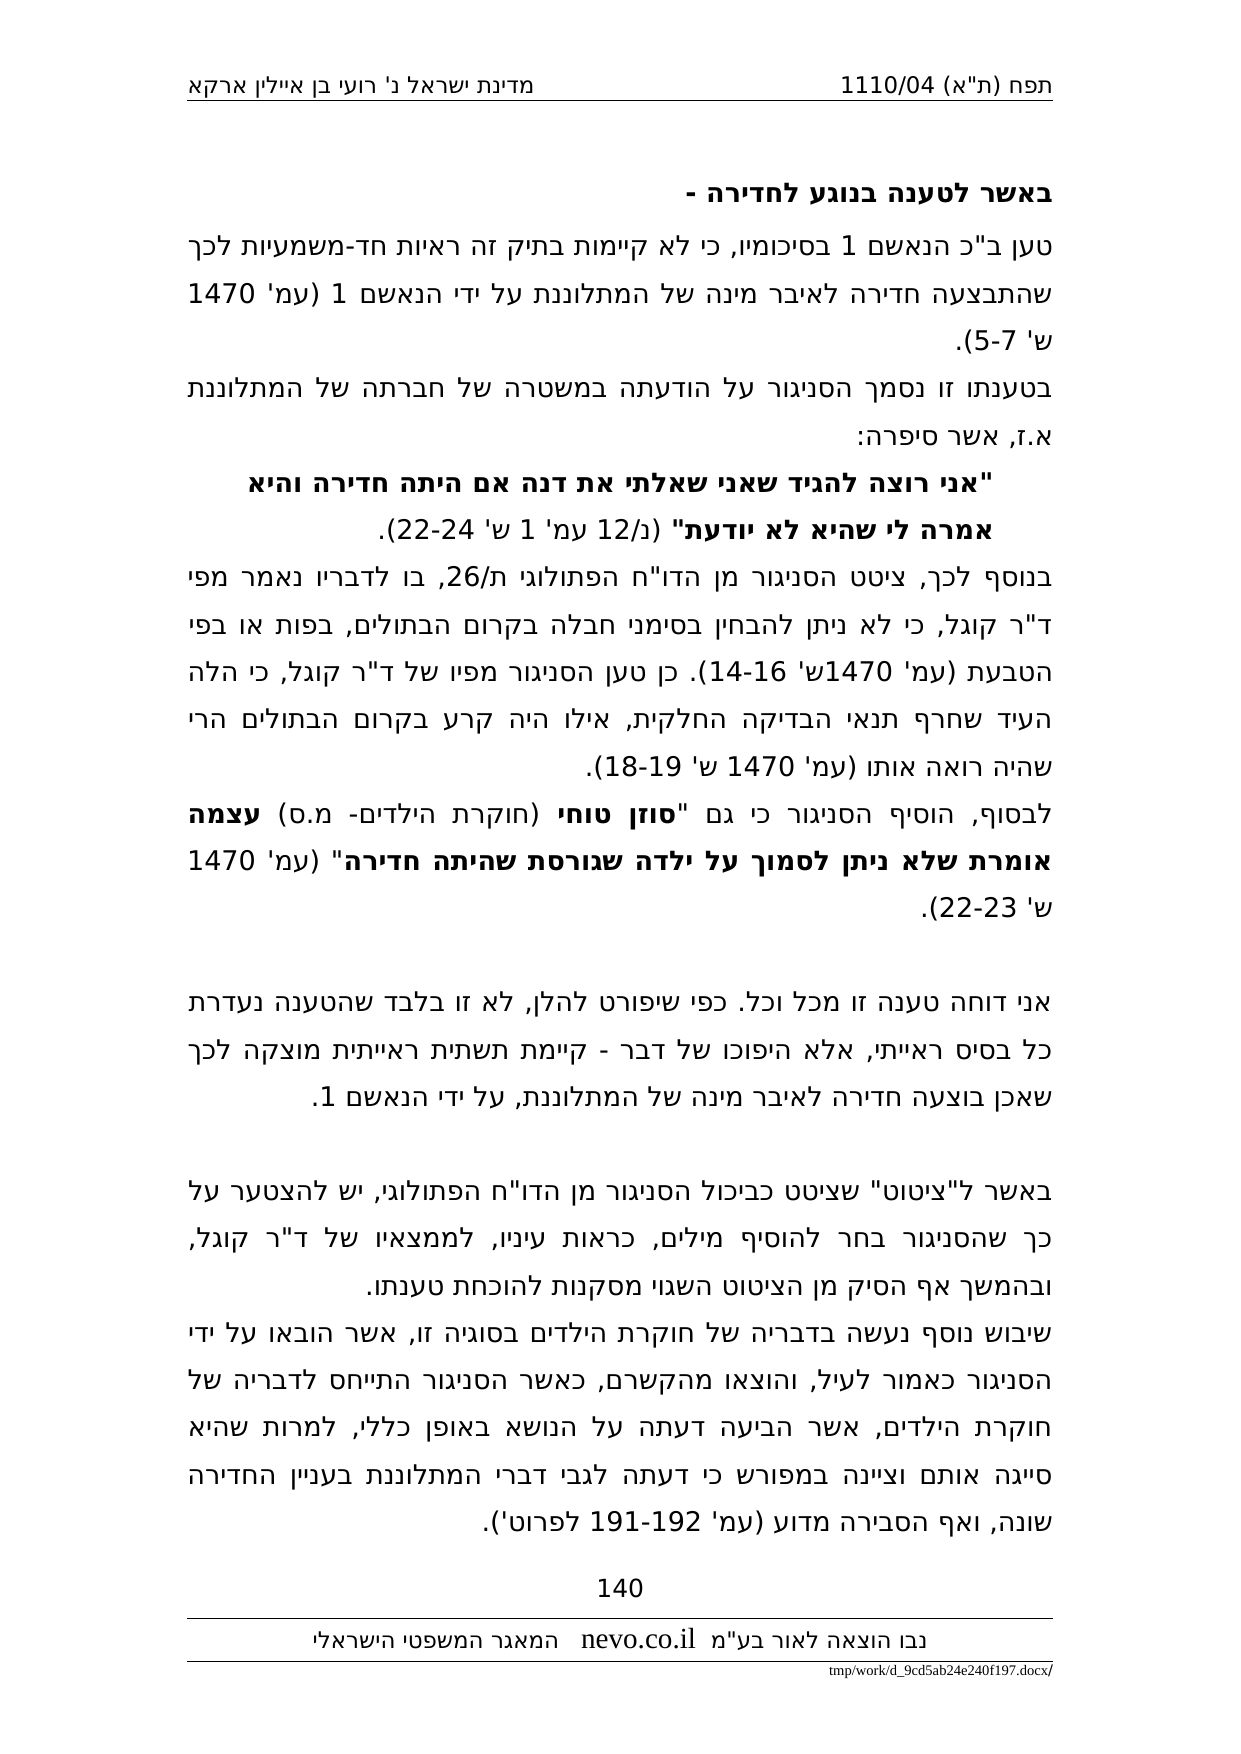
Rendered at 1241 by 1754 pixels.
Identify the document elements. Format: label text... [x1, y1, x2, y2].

subtitle באשר לטענה בנוגע לחדירה - [187, 177, 1053, 209]
text באשר ל"ציטוט" שציטט כביכול הסניגור מן הדו"ח הפתולוגי, יש להצטער על כך שהסניגור בחר להוסיף מילים, כראות עיניו, לממצאיו של ד"ר קוגל, ובהמשך אף הסיק מן הציטוט השגוי מסקנות להוכחת טענתו. [187, 1175, 1053, 1301]
text אני דוחה טענה זו מכל וכל. כפי שיפורט להלן, לא זו בלבד שהטענה נעדרת כל בסיס ראייתי, אלא היפוכו של דבר - קיימת תשתית ראייתית מוצקה לכך שאכן בוצעה חדירה לאיבר מינה של המתלוננת, על ידי הנאשם 1. [187, 987, 1053, 1113]
text לבסוף, הוסיף הסניגור כי גם "סוזן טוחי (חוקרת הילדים- מ.ס) עצמה אומרת שלא ניתן לסמוך על ילדה שגורסת שהיתה חדירה" (עמ' 1470 ש' 22-23). [187, 798, 1053, 924]
text שיבוש נוסף נעשה בדבריה של חוקרת הילדים בסוגיה זו, אשר הובאו על ידי הסניגור כאמור לעיל, והוצאו מהקשרם, כאשר הסניגור התייחס לדבריה של חוקרת הילדים, אשר הביעה דעתה על הנושא באופן כללי, למרות שהיא סייגה אותם וציינה במפורש כי דעתה לגבי דברי המתלוננת בעניין החדירה שונה, ואף הסבירה מדוע (עמ' 191-192 לפרוט'). [187, 1317, 1053, 1538]
text בנוסף לכך, ציטט הסניגור מן הדו"ח הפתולוגי ת/26, בו לדבריו נאמר מפי ד"ר קוגל, כי לא ניתן להבחין בסימני חבלה בקרום הבתולים, בפות או בפי הטבעת (עמ' 1470ש' 14-16). כן טען הסניגור מפיו של ד"ר קוגל, כי הלה העיד שחרף תנאי הבדיקה החלקית, אילו היה קרע בקרום הבתולים הרי שהיה רואה אותו (עמ' 1470 ש' 18-19). [187, 562, 1053, 782]
text טען ב"כ הנאשם 1 בסיכומיו, כי לא קיימות בתיק זה ראיות חד-משמעיות לכך שהתבצעה חדירה לאיבר מינה של המתלוננת על ידי הנאשם 1 (עמ' 1470 ש' 5-7). [187, 231, 1053, 357]
text "אני רוצה להגיד שאני שאלתי את דנה אם היתה חדירה והיא אמרה לי שהיא לא יודעת" (נ/12 עמ' 1 ש' 22-24). [246, 467, 994, 546]
text בטענתו זו נסמך הסניגור על הודעתה במשטרה של חברתה של המתלוננת א.ז, אשר סיפרה: [187, 373, 1053, 451]
